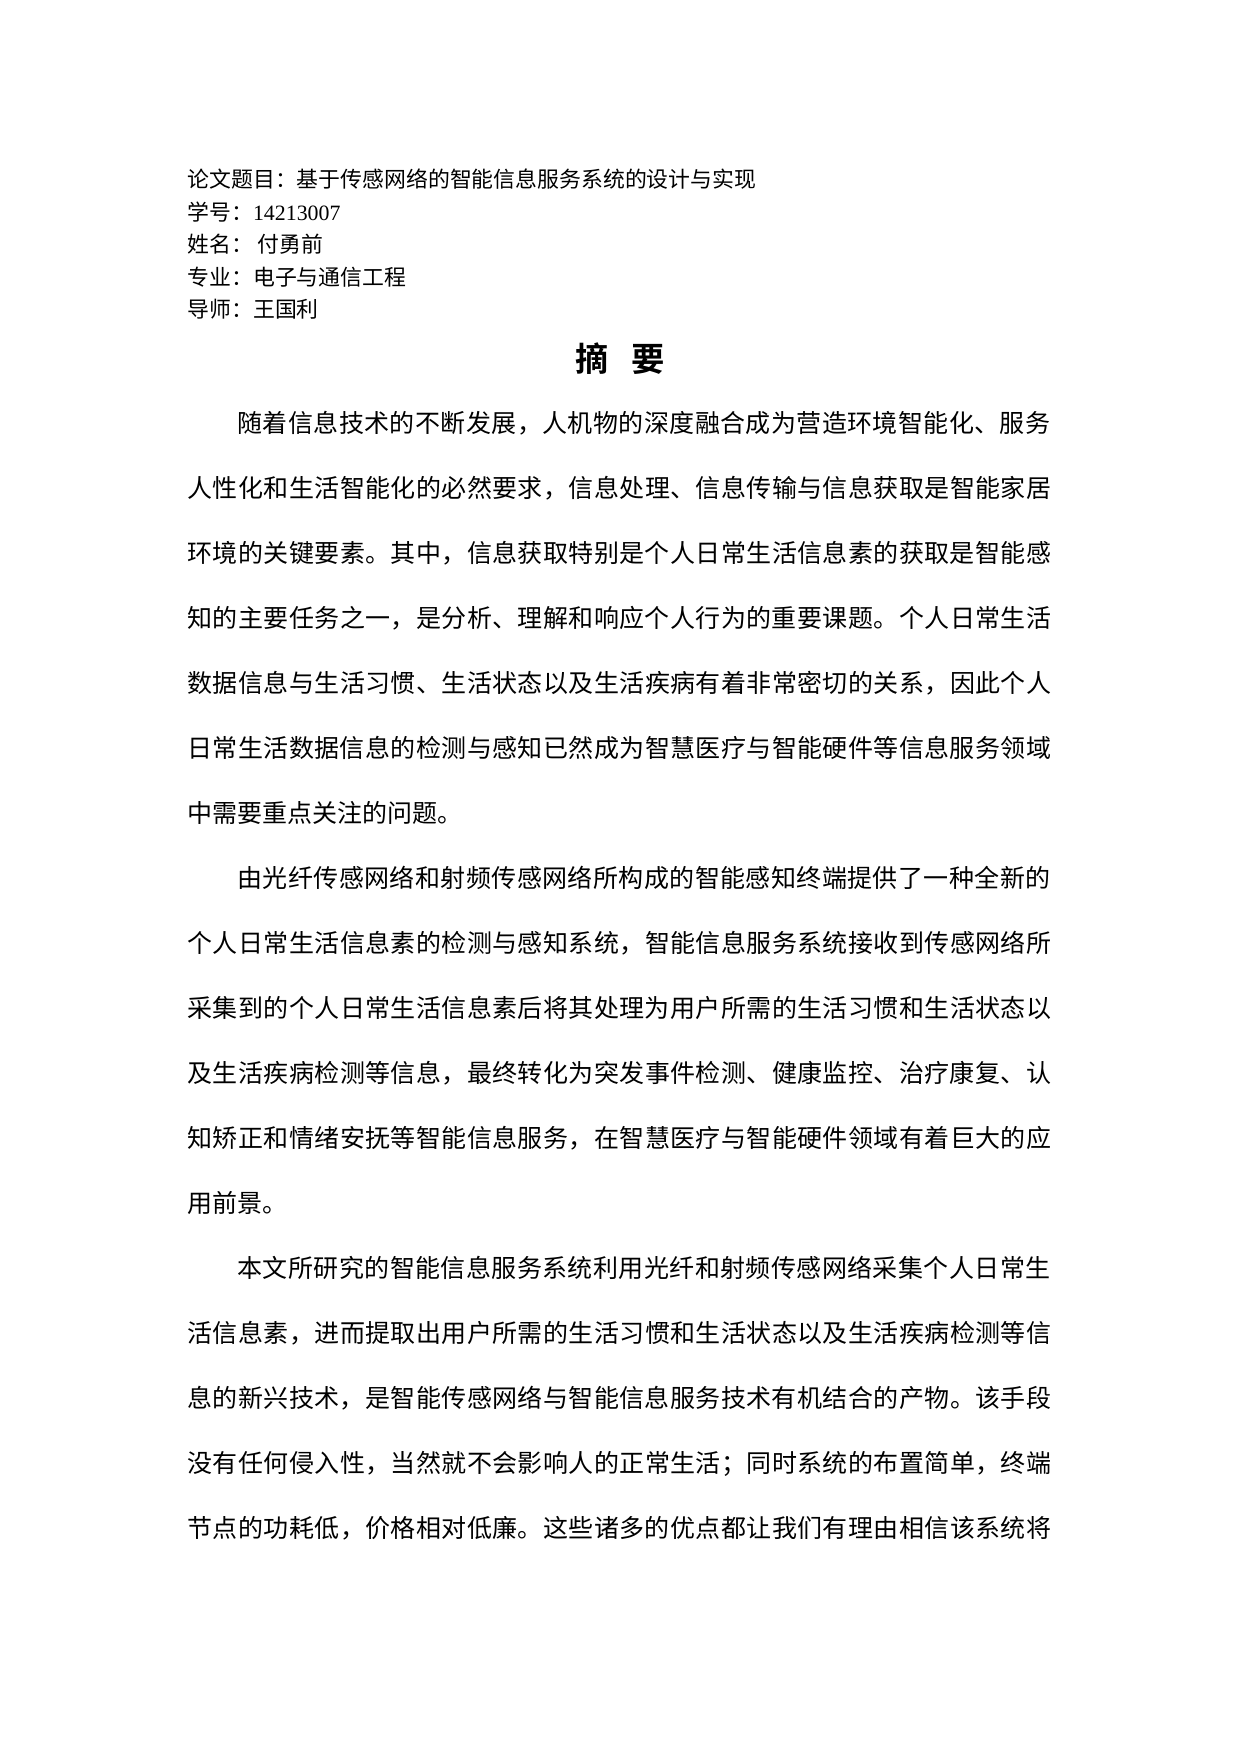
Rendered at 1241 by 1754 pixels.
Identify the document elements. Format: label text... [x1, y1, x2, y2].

text 姓名： 付勇前 [187, 227, 1053, 259]
text 导师：王国利 [187, 292, 1053, 324]
text 专业：电子与通信工程 [187, 259, 1053, 292]
text 论文题目：基于传感网络的智能信息服务系统的设计与实现 [187, 162, 1053, 194]
text 由光纤传感网络和射频传感网络所构成的智能感知终端提供了一种全新的个人日常生活信息素的检测与感知系统，智能信息服务系统接收到传感网络所采集到的个人日常生活信息素后将其处理为用户所需的生活习惯和生活状态以及生活疾病检测等信息，最终转化为突发事件检测、健康监控、治疗康复、认知矫正和情绪安抚等智能信息服务，在智慧医疗与智能硬件领域有着巨大的应用前景。 [187, 844, 1053, 1234]
text 摘 要 [187, 324, 1053, 389]
text 随着信息技术的不断发展，人机物的深度融合成为营造环境智能化、服务人性化和生活智能化的必然要求，信息处理、信息传输与信息获取是智能家居环境的关键要素。其中，信息获取特别是个人日常生活信息素的获取是智能感知的主要任务之一，是分析、理解和响应个人行为的重要课题。个人日常生活数据信息与生活习惯、生活状态以及生活疾病有着非常密切的关系，因此个人日常生活数据信息的检测与感知已然成为智慧医疗与智能硬件等信息服务领域中需要重点关注的问题。 [187, 389, 1053, 844]
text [187, 1234, 1053, 1559]
text 学号：14213007 [187, 194, 1053, 227]
